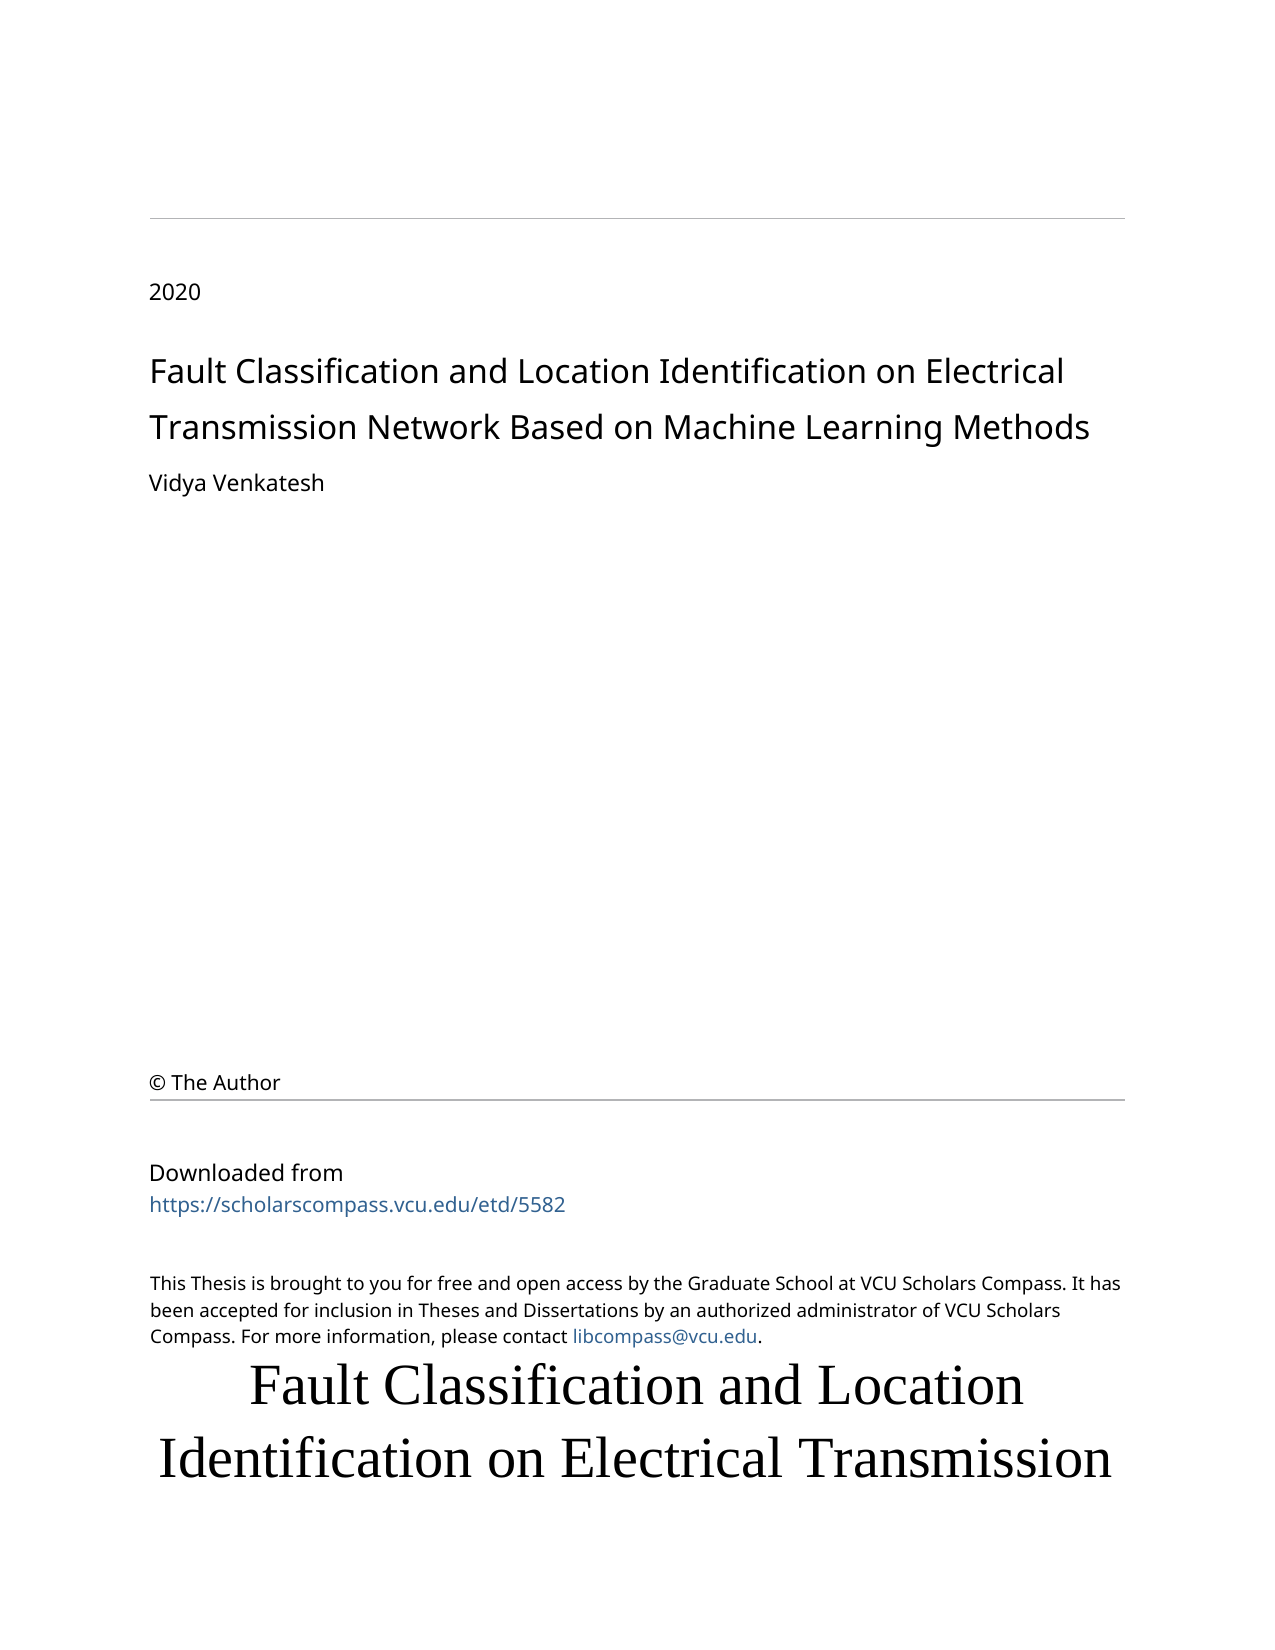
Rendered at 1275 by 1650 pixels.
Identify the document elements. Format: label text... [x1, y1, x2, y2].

text Downloaded from https://scholarscompass.vcu.edu/etd/5582 [148, 1157, 741, 1219]
text Fault Classification and Location [152, 1350, 1122, 1417]
text Transmission Network Based on Machine Learning Methods [149, 403, 1122, 449]
text Vidya Venkatesh [148, 467, 1122, 498]
text 2020 [148, 275, 1122, 307]
text Fault Classification and Location Identification on Electrical [149, 348, 1122, 393]
text © The Author [148, 1068, 1122, 1096]
text This Thesis is brought to you for free and open access by the Graduate School at VCU Scholars Compass. It has been accepted for inclusion in Theses and Dissertations by an authorized administrator of VCU Scholars Compass. For more information, please contact libcompass@vcu.edu. [150, 1271, 1122, 1349]
text Identification on Electrical Transmission [159, 1422, 1122, 1489]
